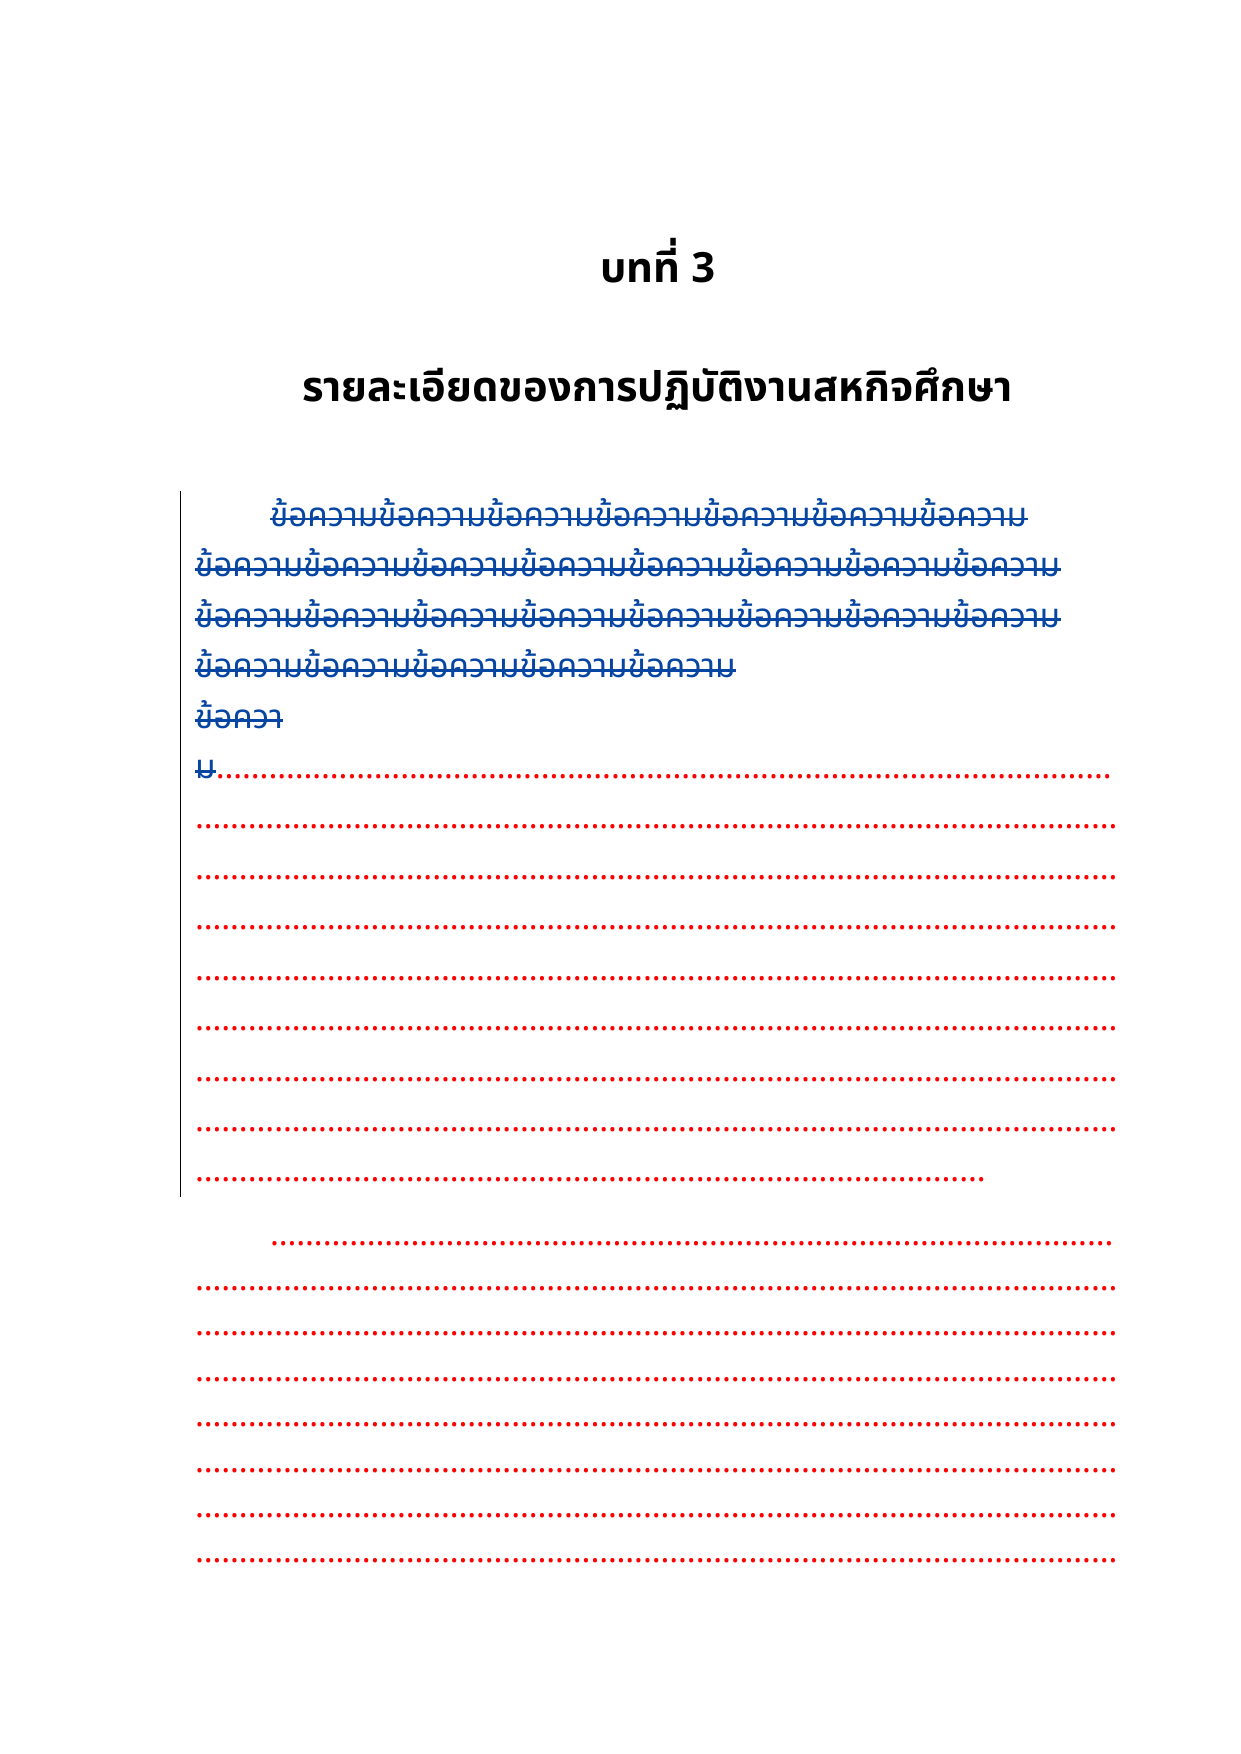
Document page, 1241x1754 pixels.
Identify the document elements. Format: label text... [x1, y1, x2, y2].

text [195, 1209, 1120, 1573]
subtitle รายละเอียดของการปฏิบัติงานสหกิจศึกษา [195, 237, 1120, 421]
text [195, 491, 1120, 1197]
